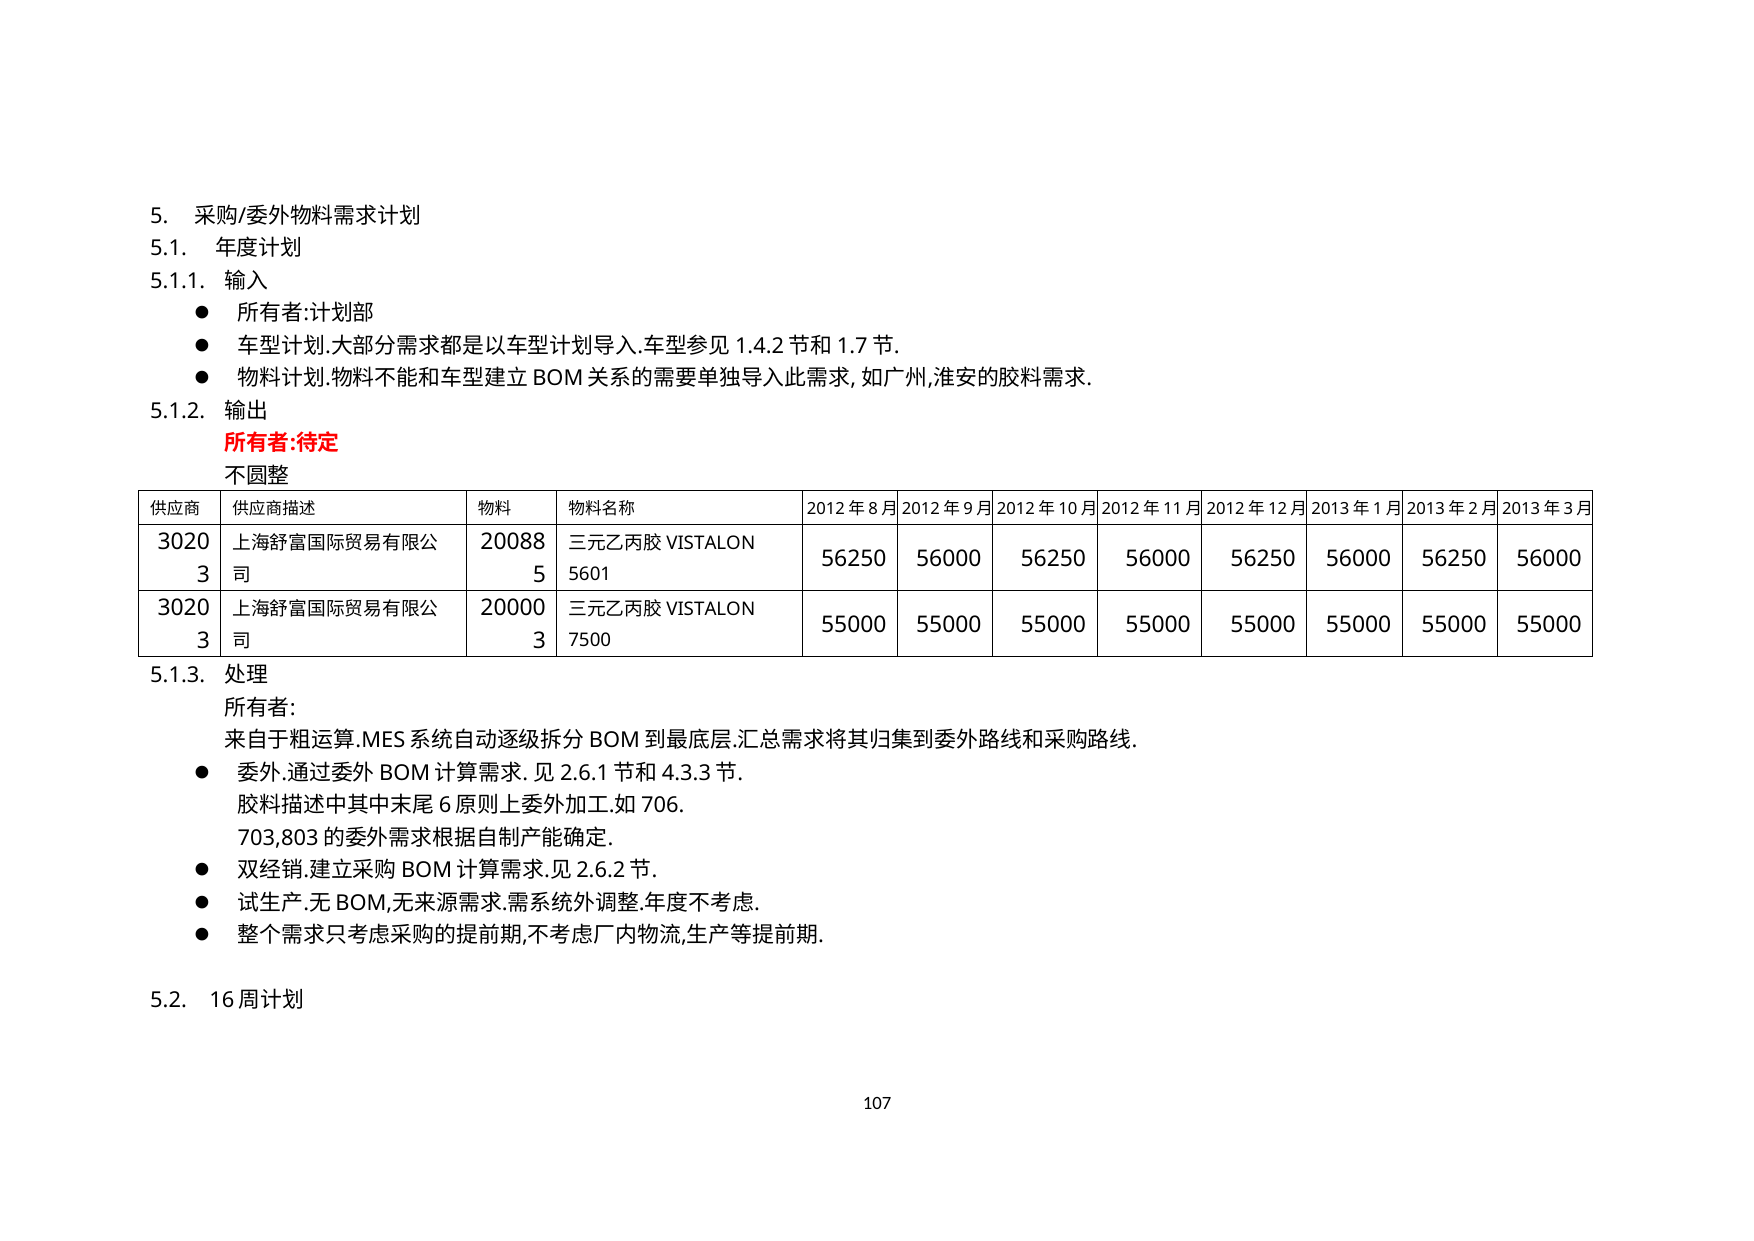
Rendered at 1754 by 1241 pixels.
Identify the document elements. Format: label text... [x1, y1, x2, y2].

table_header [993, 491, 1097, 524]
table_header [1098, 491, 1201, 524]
list 双经销.建立采购BOM计算需求.见2.6.2节. [194, 852, 1604, 884]
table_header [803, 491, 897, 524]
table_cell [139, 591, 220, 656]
list 所有者:待定 [224, 425, 1604, 458]
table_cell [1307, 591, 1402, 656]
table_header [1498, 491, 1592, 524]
list 胶料描述中其中末尾6原则上委外加工.如706. [237, 787, 1604, 819]
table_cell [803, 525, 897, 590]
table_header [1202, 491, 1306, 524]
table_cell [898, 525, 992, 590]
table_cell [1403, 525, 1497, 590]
list 采购/委外物料需求计划 [150, 198, 1604, 230]
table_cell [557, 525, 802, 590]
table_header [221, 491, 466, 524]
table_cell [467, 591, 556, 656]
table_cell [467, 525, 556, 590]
list 委外.通过委外BOM计算需求. 见2.6.1节和4.3.3节. [194, 754, 1604, 787]
list 输出 [150, 393, 1604, 425]
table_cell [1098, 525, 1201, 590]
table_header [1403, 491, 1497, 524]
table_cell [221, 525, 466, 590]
list 来自于粗运算.MES系统自动逐级拆分BOM到最底层.汇总需求将其归集到委外路线和采购路线. [224, 722, 1604, 754]
list 车型计划.大部分需求都是以车型计划导入.车型参见1.4.2节和1.7节. [194, 328, 1604, 360]
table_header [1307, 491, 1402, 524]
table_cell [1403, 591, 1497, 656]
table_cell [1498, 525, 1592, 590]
list 年度计划 [150, 230, 1604, 263]
list 所有者: [224, 689, 1604, 722]
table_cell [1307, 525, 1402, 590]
list 处理 [150, 657, 1604, 689]
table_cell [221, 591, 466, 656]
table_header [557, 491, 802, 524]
list 物料计划.物料不能和车型建立BOM关系的需要单独导入此需求, 如广州,淮安的胶料需求. [194, 360, 1604, 393]
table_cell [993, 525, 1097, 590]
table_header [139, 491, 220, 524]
list 整个需求只考虑采购的提前期,不考虑厂内物流,生产等提前期. [194, 917, 1604, 949]
list 试生产.无BOM,无来源需求.需系统外调整.年度不考虑. [194, 884, 1604, 917]
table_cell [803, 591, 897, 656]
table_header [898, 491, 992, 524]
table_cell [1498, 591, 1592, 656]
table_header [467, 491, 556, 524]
list 703,803的委外需求根据自制产能确定. [237, 819, 1604, 852]
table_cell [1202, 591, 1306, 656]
list 输入 [150, 263, 1604, 295]
list 不圆整 [224, 458, 1604, 490]
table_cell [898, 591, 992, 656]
list 所有者:计划部 [194, 295, 1604, 328]
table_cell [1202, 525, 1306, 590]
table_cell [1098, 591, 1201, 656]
list 16周计划 [150, 982, 1604, 1014]
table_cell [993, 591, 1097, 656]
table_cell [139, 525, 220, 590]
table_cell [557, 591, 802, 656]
